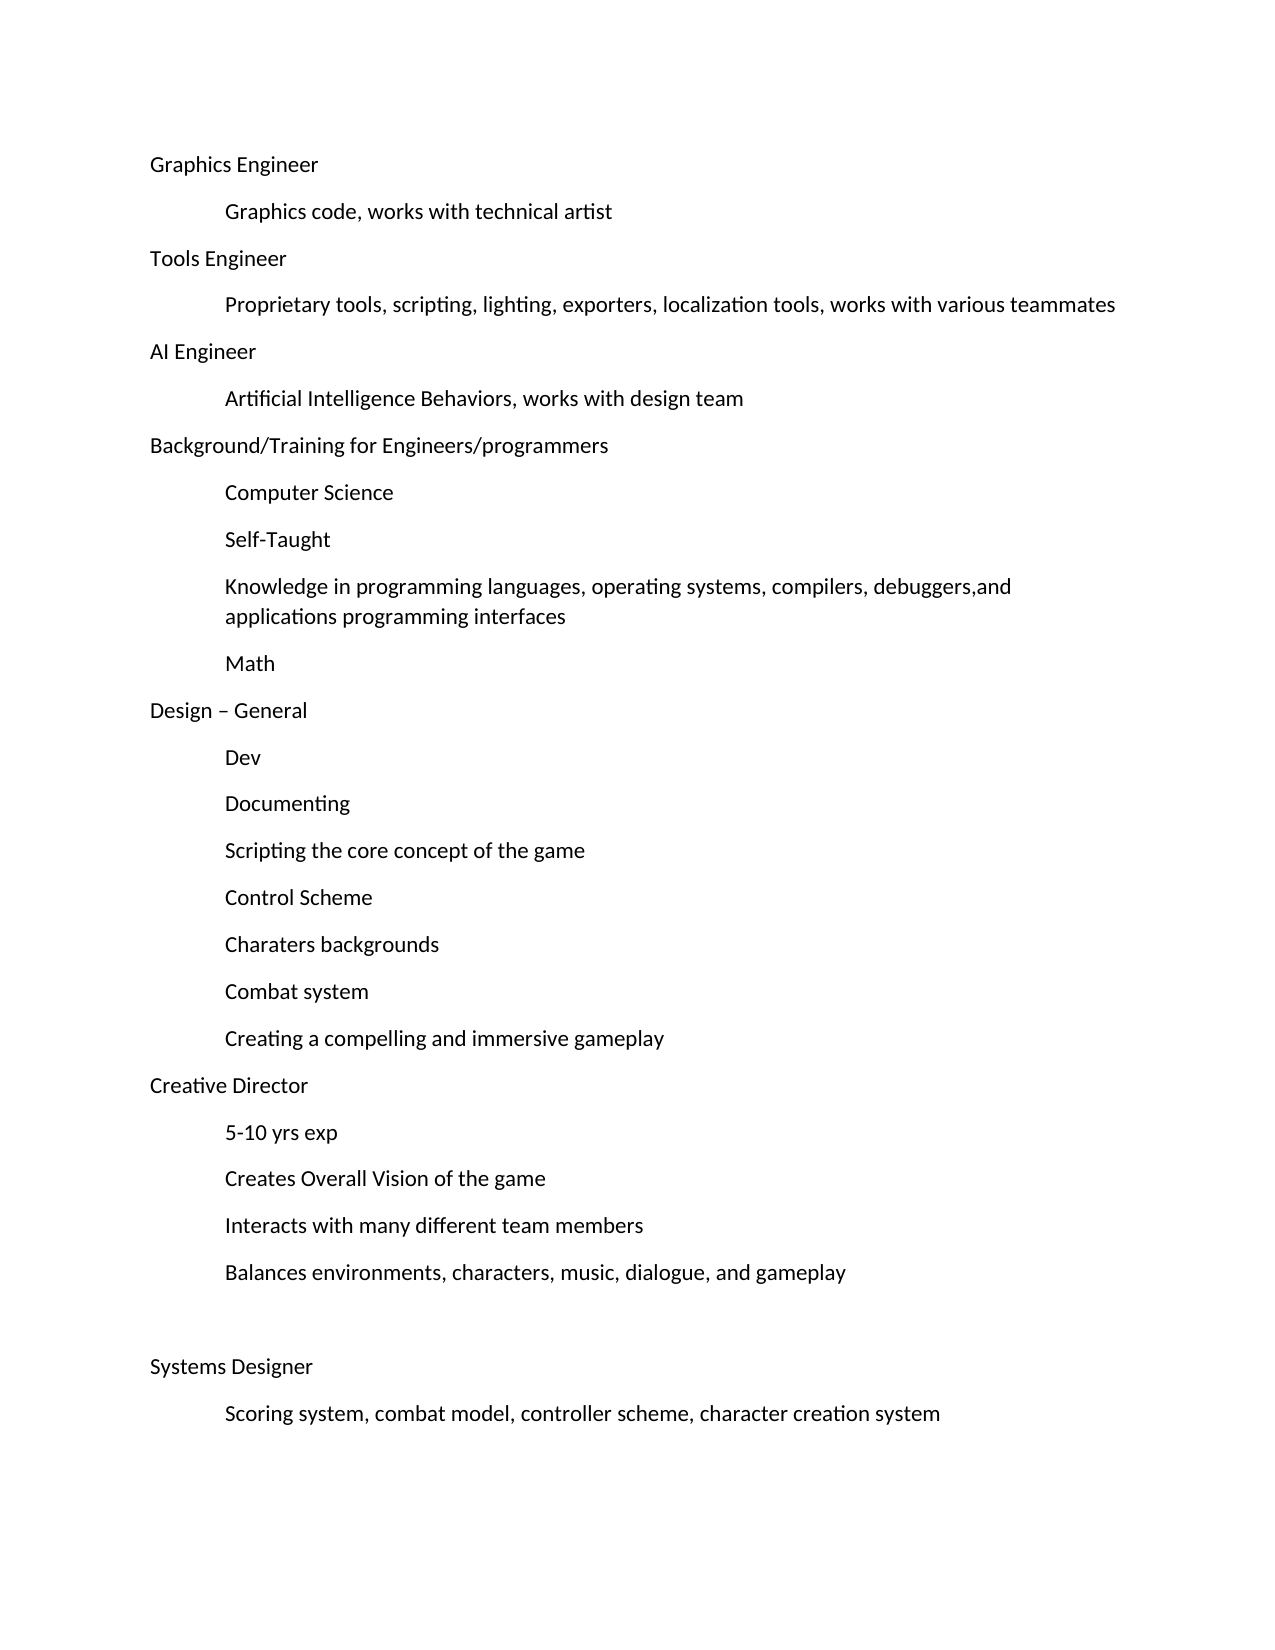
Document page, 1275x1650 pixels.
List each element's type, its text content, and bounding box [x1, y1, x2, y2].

text Combat system [150, 977, 1125, 1005]
text Control Scheme [150, 883, 1125, 911]
text Scripting the core concept of the game [150, 836, 1125, 864]
text Documenting [150, 789, 1125, 818]
text Balances environments, characters, music, dialogue, and gameplay [150, 1258, 1125, 1286]
text Computer Science [150, 478, 1125, 506]
text AI Engineer [150, 337, 1125, 366]
text Artificial Intelligence Behaviors, works with design team [150, 384, 1125, 412]
text Self-Taught [150, 525, 1125, 553]
text Interacts with many different team members [150, 1211, 1125, 1239]
text Charaters backgrounds [150, 930, 1125, 958]
text Dev [150, 743, 1125, 771]
text Creates Overall Vision of the game [150, 1164, 1125, 1193]
text Creating a compelling and immersive gameplay [150, 1024, 1125, 1052]
text 5-10 yrs exp [150, 1118, 1125, 1146]
text Creative Director [150, 1071, 1125, 1099]
text Background/Training for Engineers/programmers [150, 431, 1125, 459]
text Graphics code, works with technical artist [150, 197, 1125, 225]
text Graphics Engineer [150, 150, 1125, 178]
text Design – General [150, 696, 1125, 724]
text Tools Engineer [150, 244, 1125, 272]
text Proprietary tools, scripting, lighting, exporters, localization tools, works with various teammates [150, 291, 1125, 319]
text Systems Designer [150, 1352, 1125, 1380]
text Scoring system, combat model, controller scheme, character creation system [150, 1399, 1125, 1427]
text Knowledge in programming languages, operating systems, compilers, debuggers,and applications programming interfaces [225, 572, 1125, 630]
text Math [150, 649, 1125, 677]
